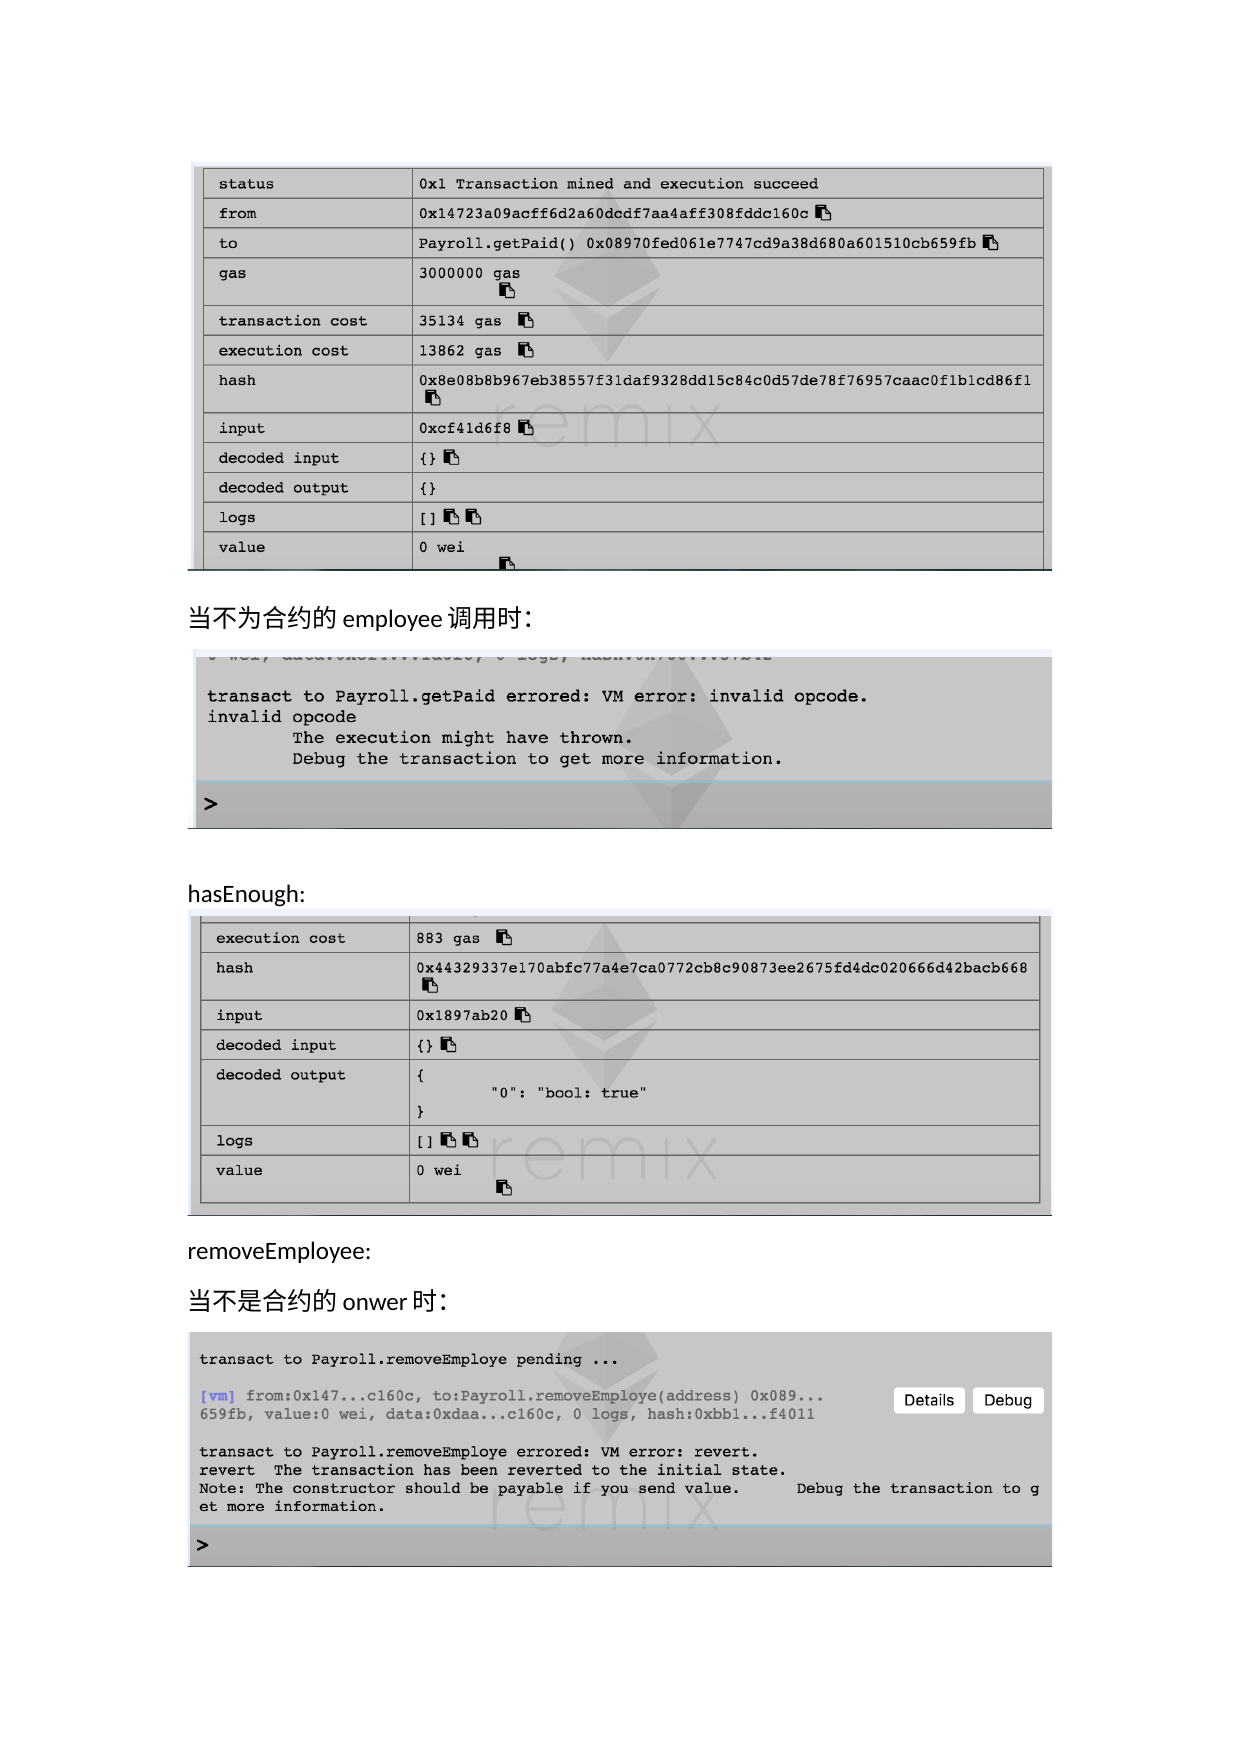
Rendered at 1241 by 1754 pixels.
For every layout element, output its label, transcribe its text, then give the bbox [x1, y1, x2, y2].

text hasEnough: [187, 877, 1053, 909]
picture [187, 649, 1053, 829]
picture [187, 909, 1053, 1216]
text 当不是合约的onwer时： [187, 1267, 1053, 1332]
picture [187, 1332, 1053, 1567]
picture [187, 162, 1053, 571]
text removeEmployee: [187, 1234, 1053, 1267]
text 当不为合约的employee调用时： [187, 584, 1053, 649]
